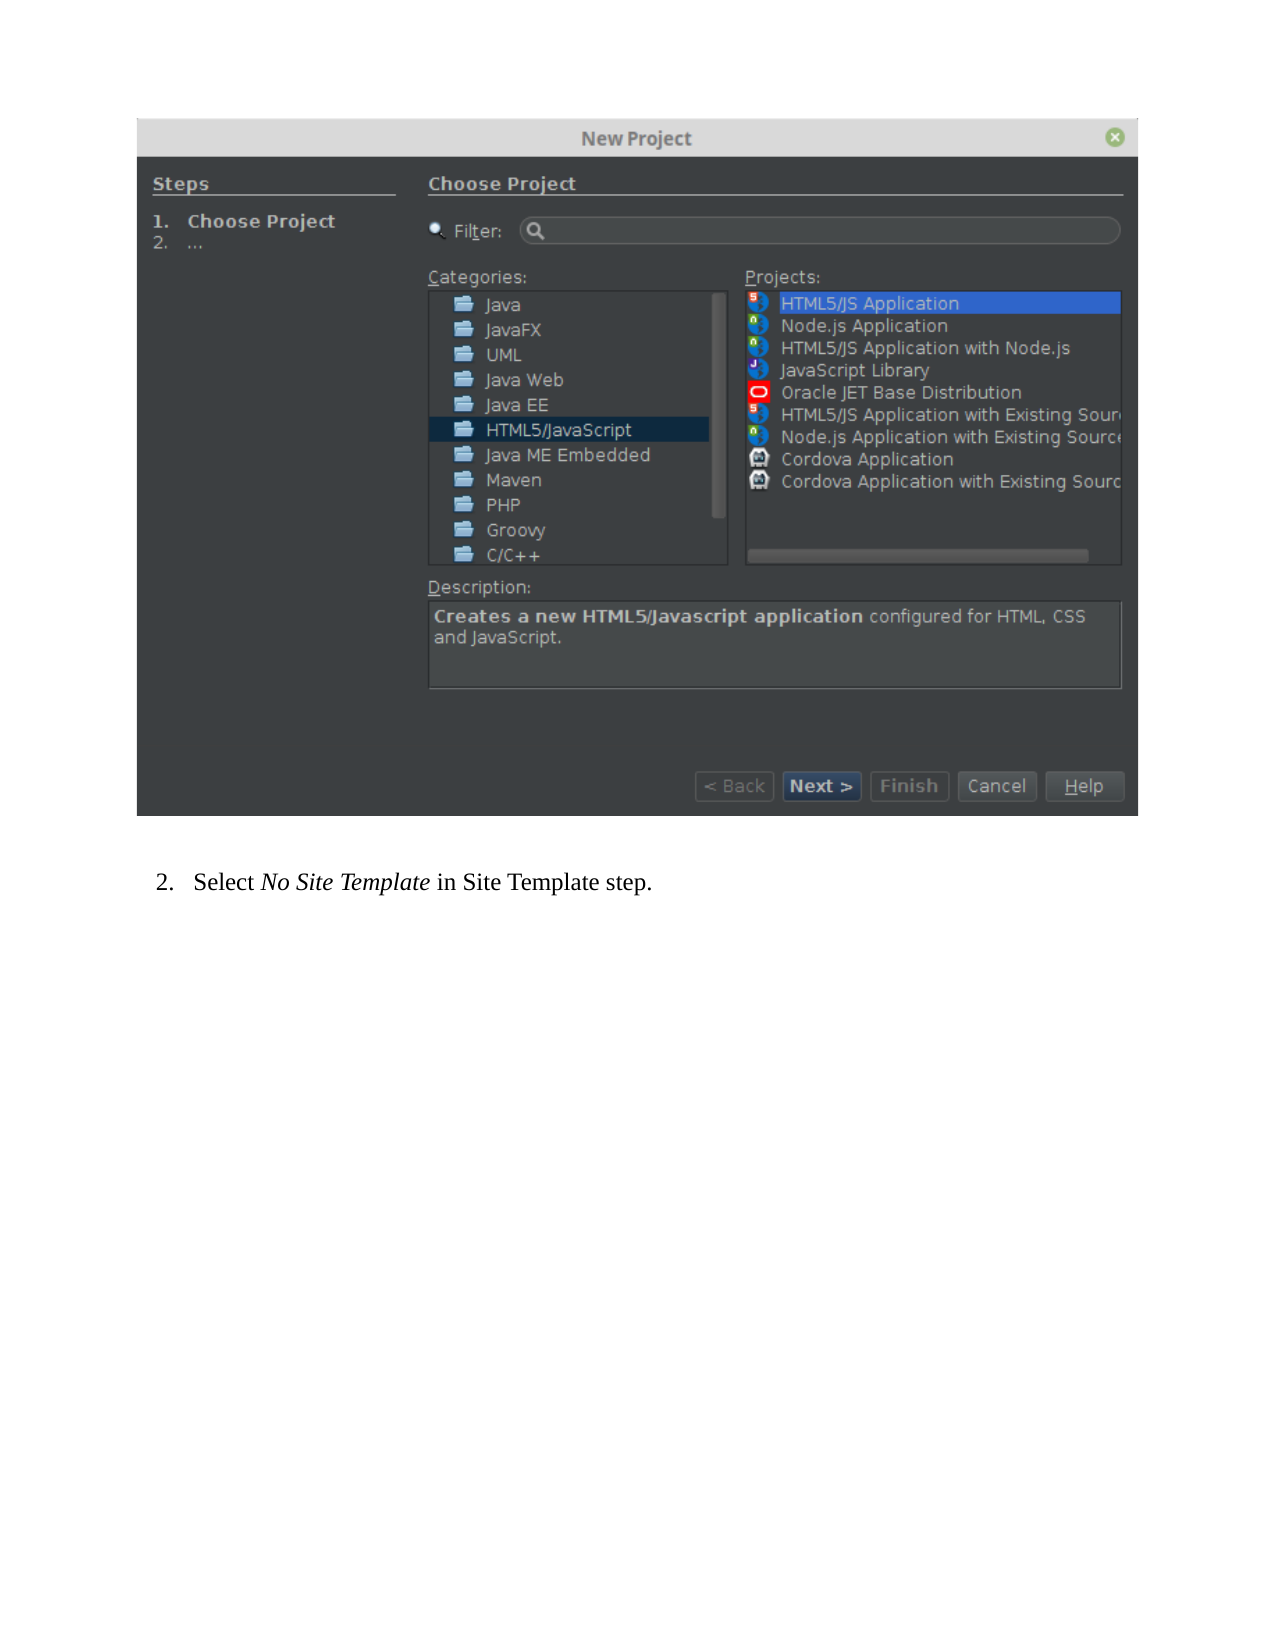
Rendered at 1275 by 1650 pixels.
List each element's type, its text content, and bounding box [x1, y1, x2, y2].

picture [136, 118, 1139, 816]
list Select No Site Template in Site Template step. [156, 867, 1157, 896]
